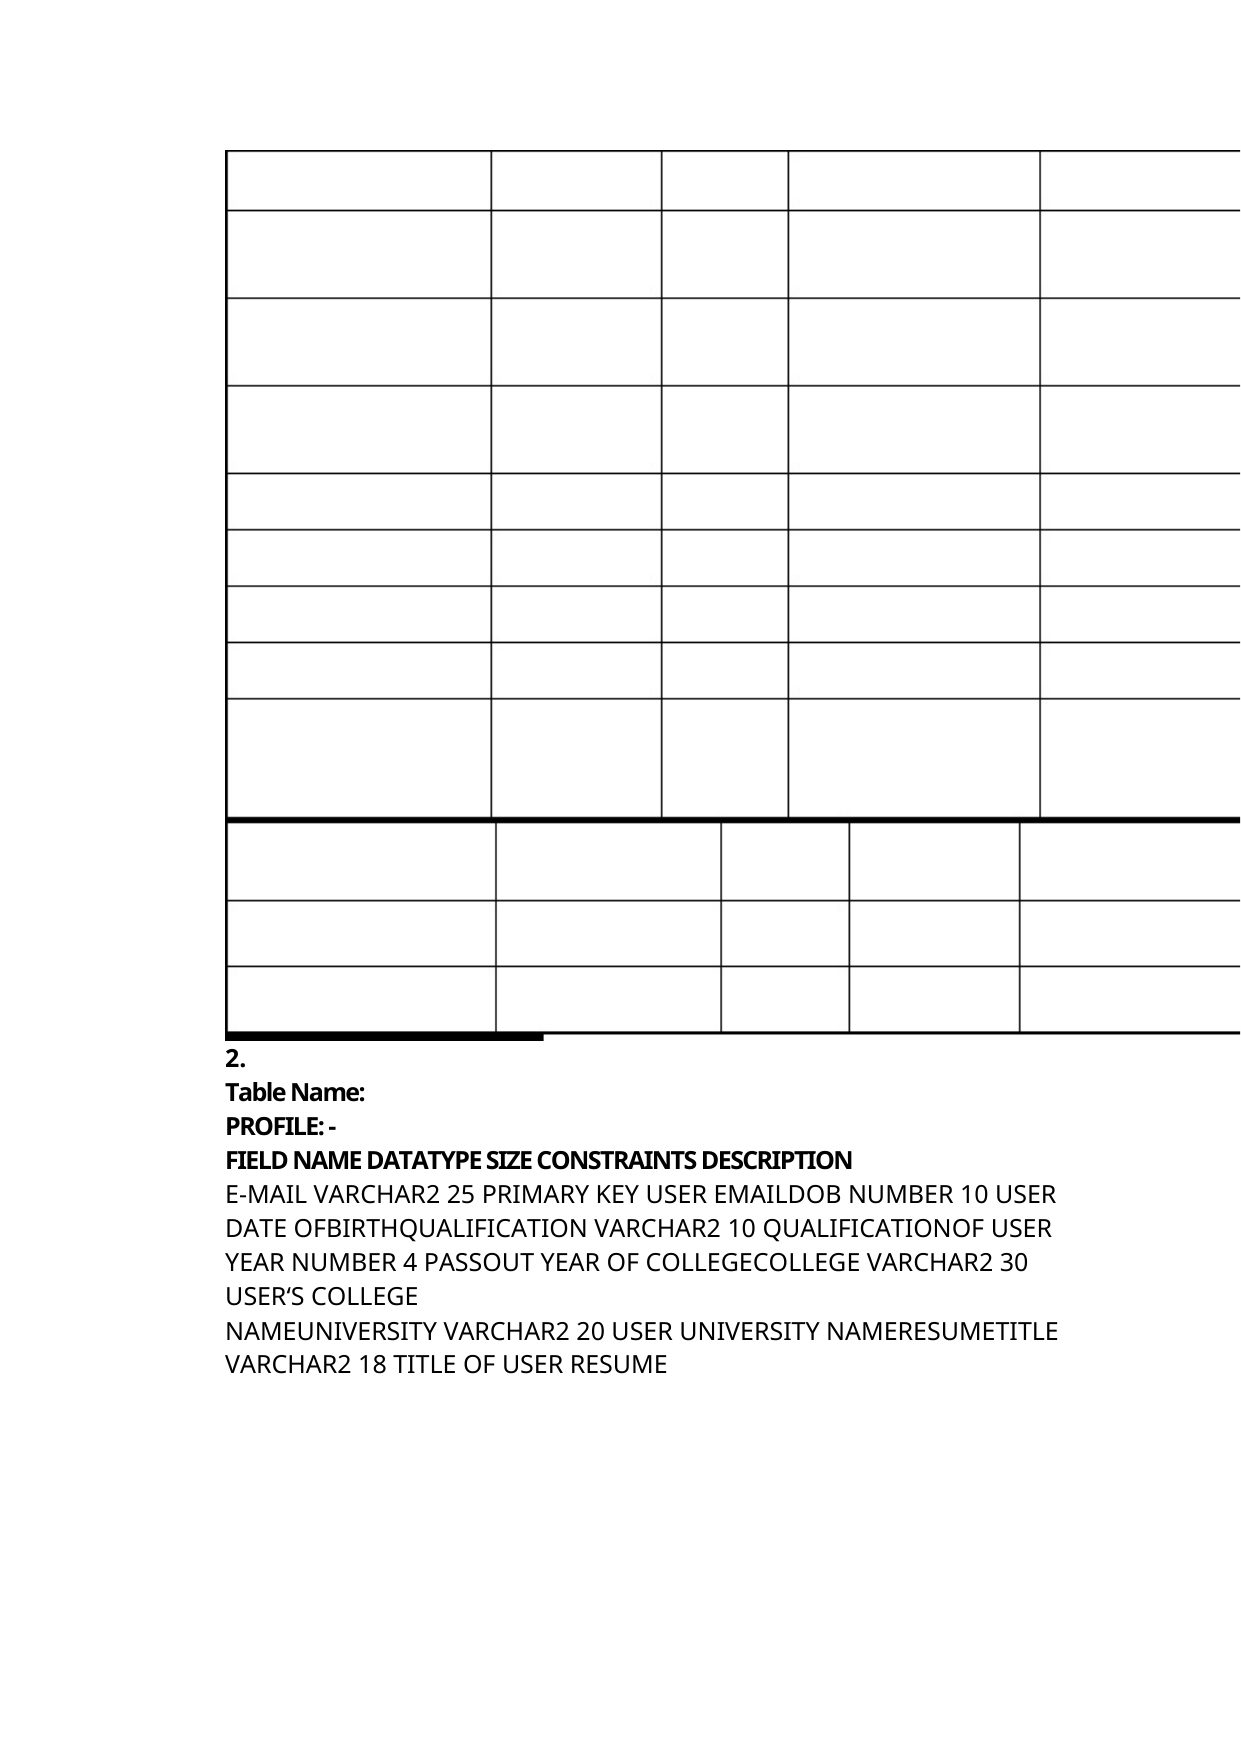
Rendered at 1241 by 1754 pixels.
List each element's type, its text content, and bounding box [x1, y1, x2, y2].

text PROFILE: - [225, 1109, 1090, 1143]
text 2. [225, 1041, 1090, 1075]
picture [225, 150, 1241, 1041]
text NAMEUNIVERSITY VARCHAR2 20 USER UNIVERSITY NAMERESUMETITLE VARCHAR2 18 TITLE OF USER RESUME [225, 1313, 1090, 1381]
text Table Name: [225, 1075, 1090, 1109]
text USER‘S COLLEGE [225, 1279, 1090, 1313]
text FIELD NAME DATATYPE SIZE CONSTRAINTS DESCRIPTION [225, 1143, 1090, 1177]
text E-MAIL VARCHAR2 25 PRIMARY KEY USER EMAILDOB NUMBER 10 USER DATE OFBIRTHQUALIFICATION VARCHAR2 10 QUALIFICATIONOF USER YEAR NUMBER 4 PASSOUT YEAR OF COLLEGECOLLEGE VARCHAR2 30 [225, 1177, 1090, 1279]
